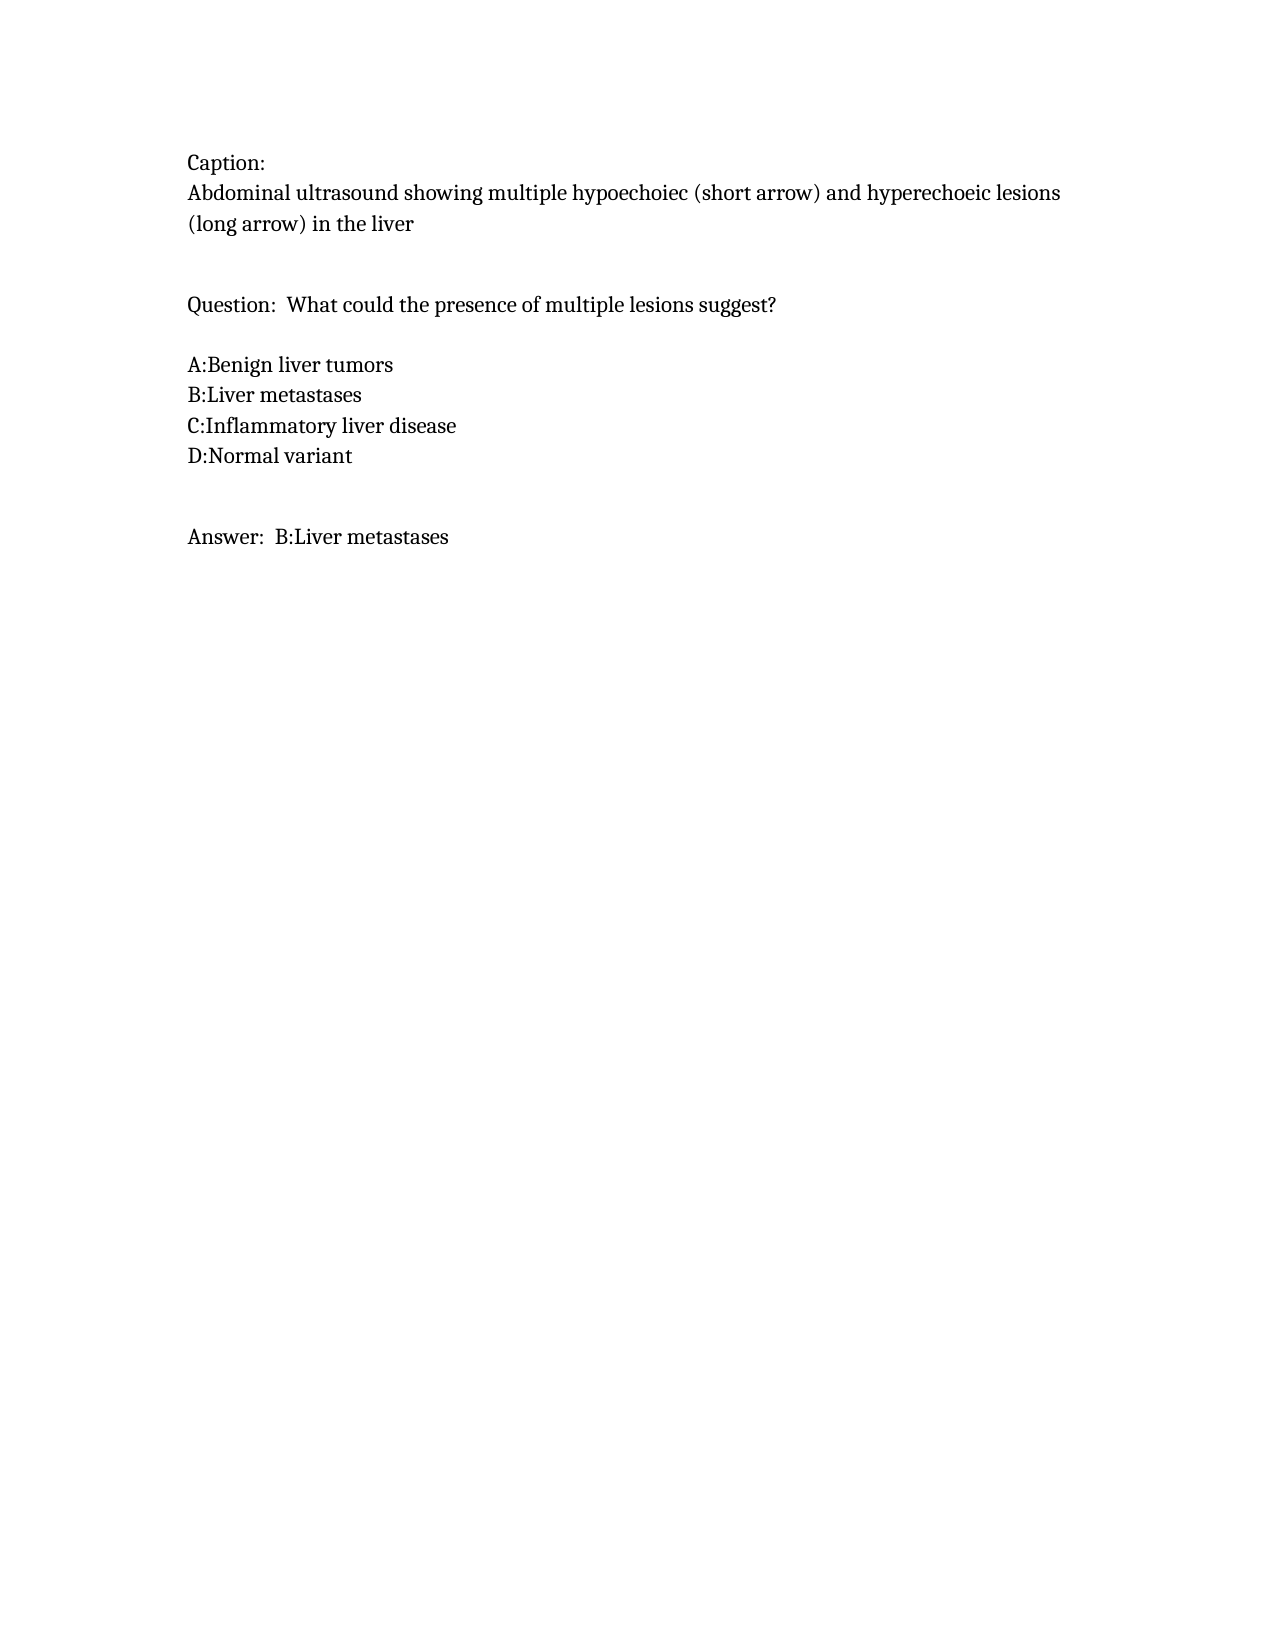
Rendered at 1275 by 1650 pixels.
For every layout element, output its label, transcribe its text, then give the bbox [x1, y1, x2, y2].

text Question: What could the presence of multiple lesions suggest? A:Benign liver tumors B:Liver metastases C:Inflammatory liver disease D:Normal variant [187, 292, 1087, 499]
text Answer: B:Liver metastases [187, 524, 1087, 581]
text Caption: Abdominal ultrasound showing multiple hypoechoiec (short arrow) and hyperechoeic lesions (long arrow) in the liver [187, 150, 1087, 267]
